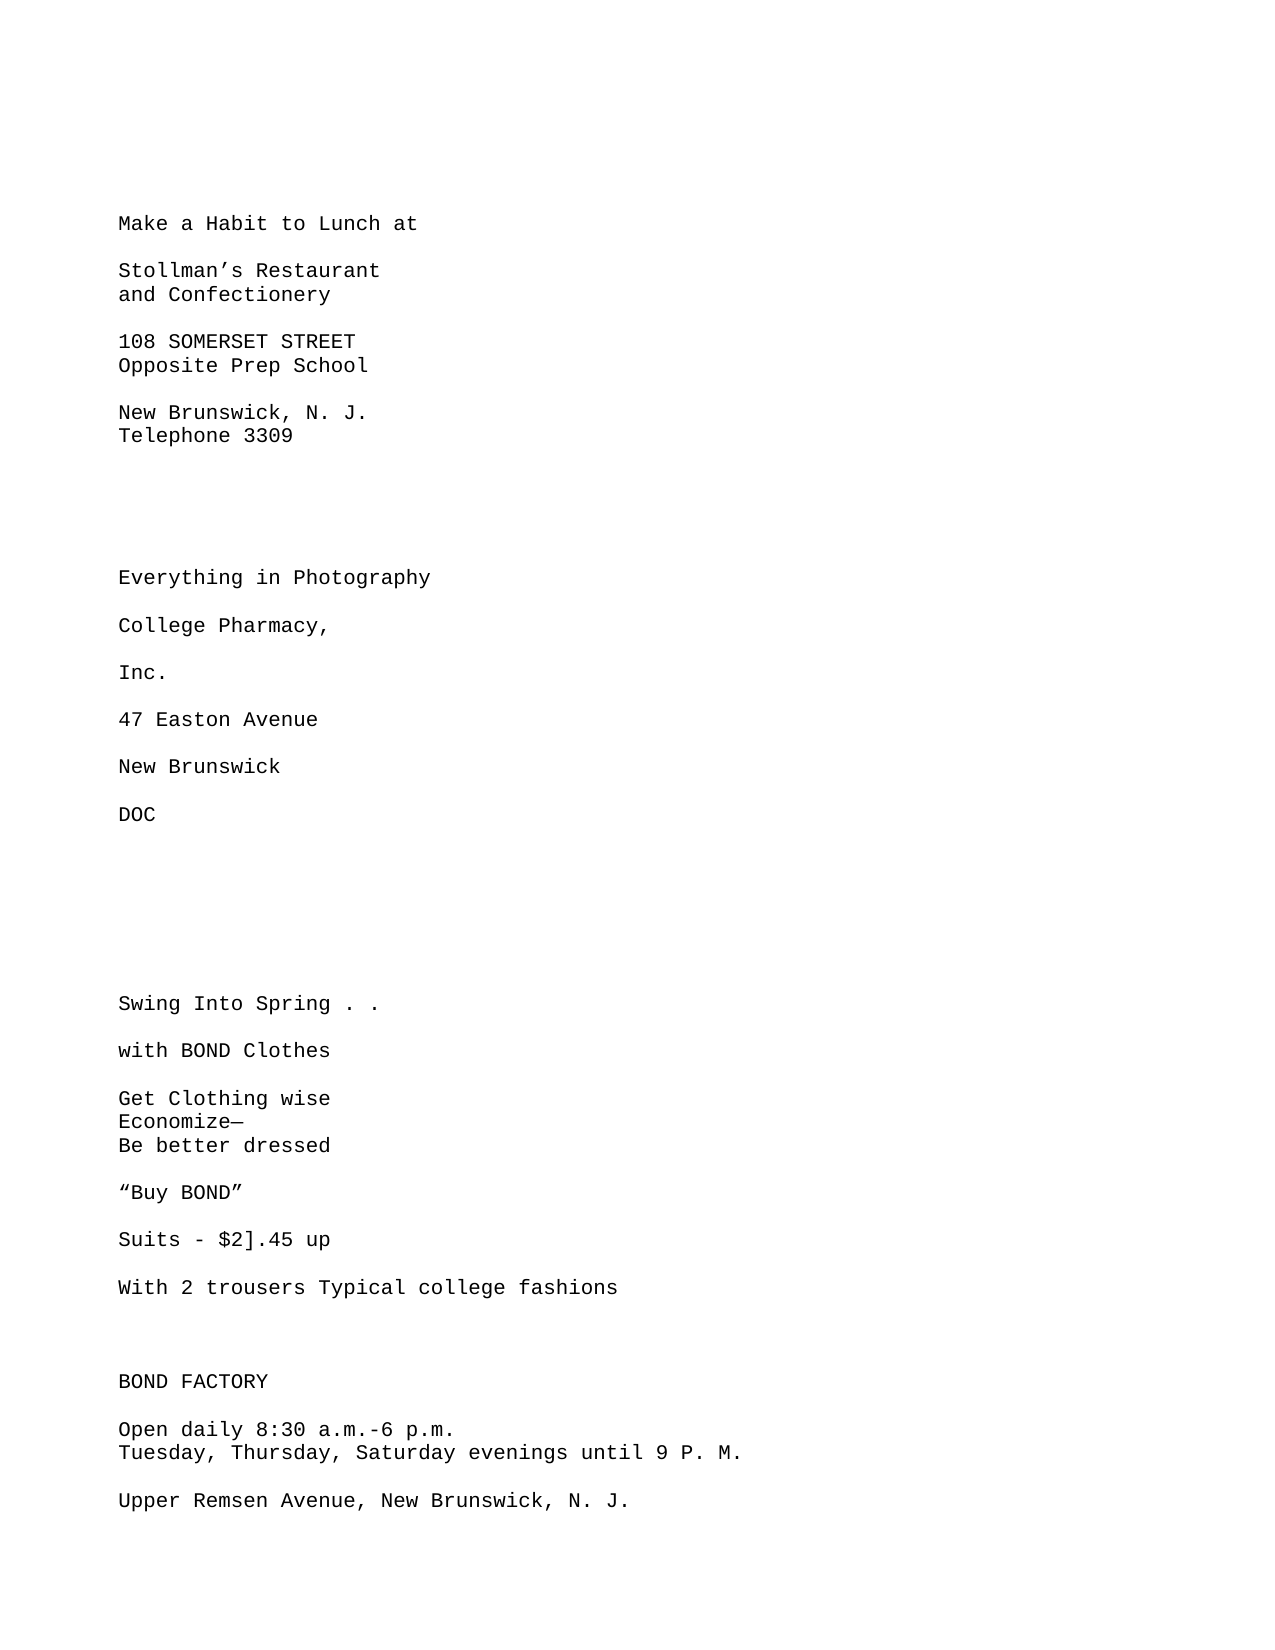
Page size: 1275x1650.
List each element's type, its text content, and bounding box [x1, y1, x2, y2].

text Economize— [118, 1111, 1157, 1135]
text Stollman’s Restaurant [118, 260, 1157, 284]
text with BOND Clothes [118, 1040, 1157, 1064]
text “Buy BOND” [118, 1182, 1157, 1206]
text DOC [118, 804, 1157, 827]
text Telephone 3309 [118, 426, 1157, 449]
text New Brunswick [118, 757, 1157, 780]
text BOND FACTORY [118, 1371, 1157, 1395]
text Opposite Prep School [118, 354, 1157, 378]
text Suits - $2].45 up [118, 1229, 1157, 1253]
text 108 SOMERSET STREET [118, 331, 1157, 354]
text Swing Into Spring . . [118, 993, 1157, 1017]
text Tuesday, Thursday, Saturday evenings until 9 P. M. [118, 1442, 1157, 1466]
text Get Clothing wise [118, 1088, 1157, 1111]
text Inc. [118, 662, 1157, 686]
text Everything in Photography [118, 567, 1157, 591]
text and Confectionery [118, 284, 1157, 307]
text Open daily 8:30 a.m.-6 p.m. [118, 1419, 1157, 1442]
text Be better dressed [118, 1135, 1157, 1158]
text Make a Habit to Lunch at [118, 213, 1157, 236]
text 47 Easton Avenue [118, 709, 1157, 733]
text With 2 trousers Typical college fashions [118, 1277, 1157, 1300]
text College Pharmacy, [118, 615, 1157, 638]
text New Brunswick, N. J. [118, 402, 1157, 426]
text Upper Remsen Avenue, New Brunswick, N. J. [118, 1489, 1157, 1513]
